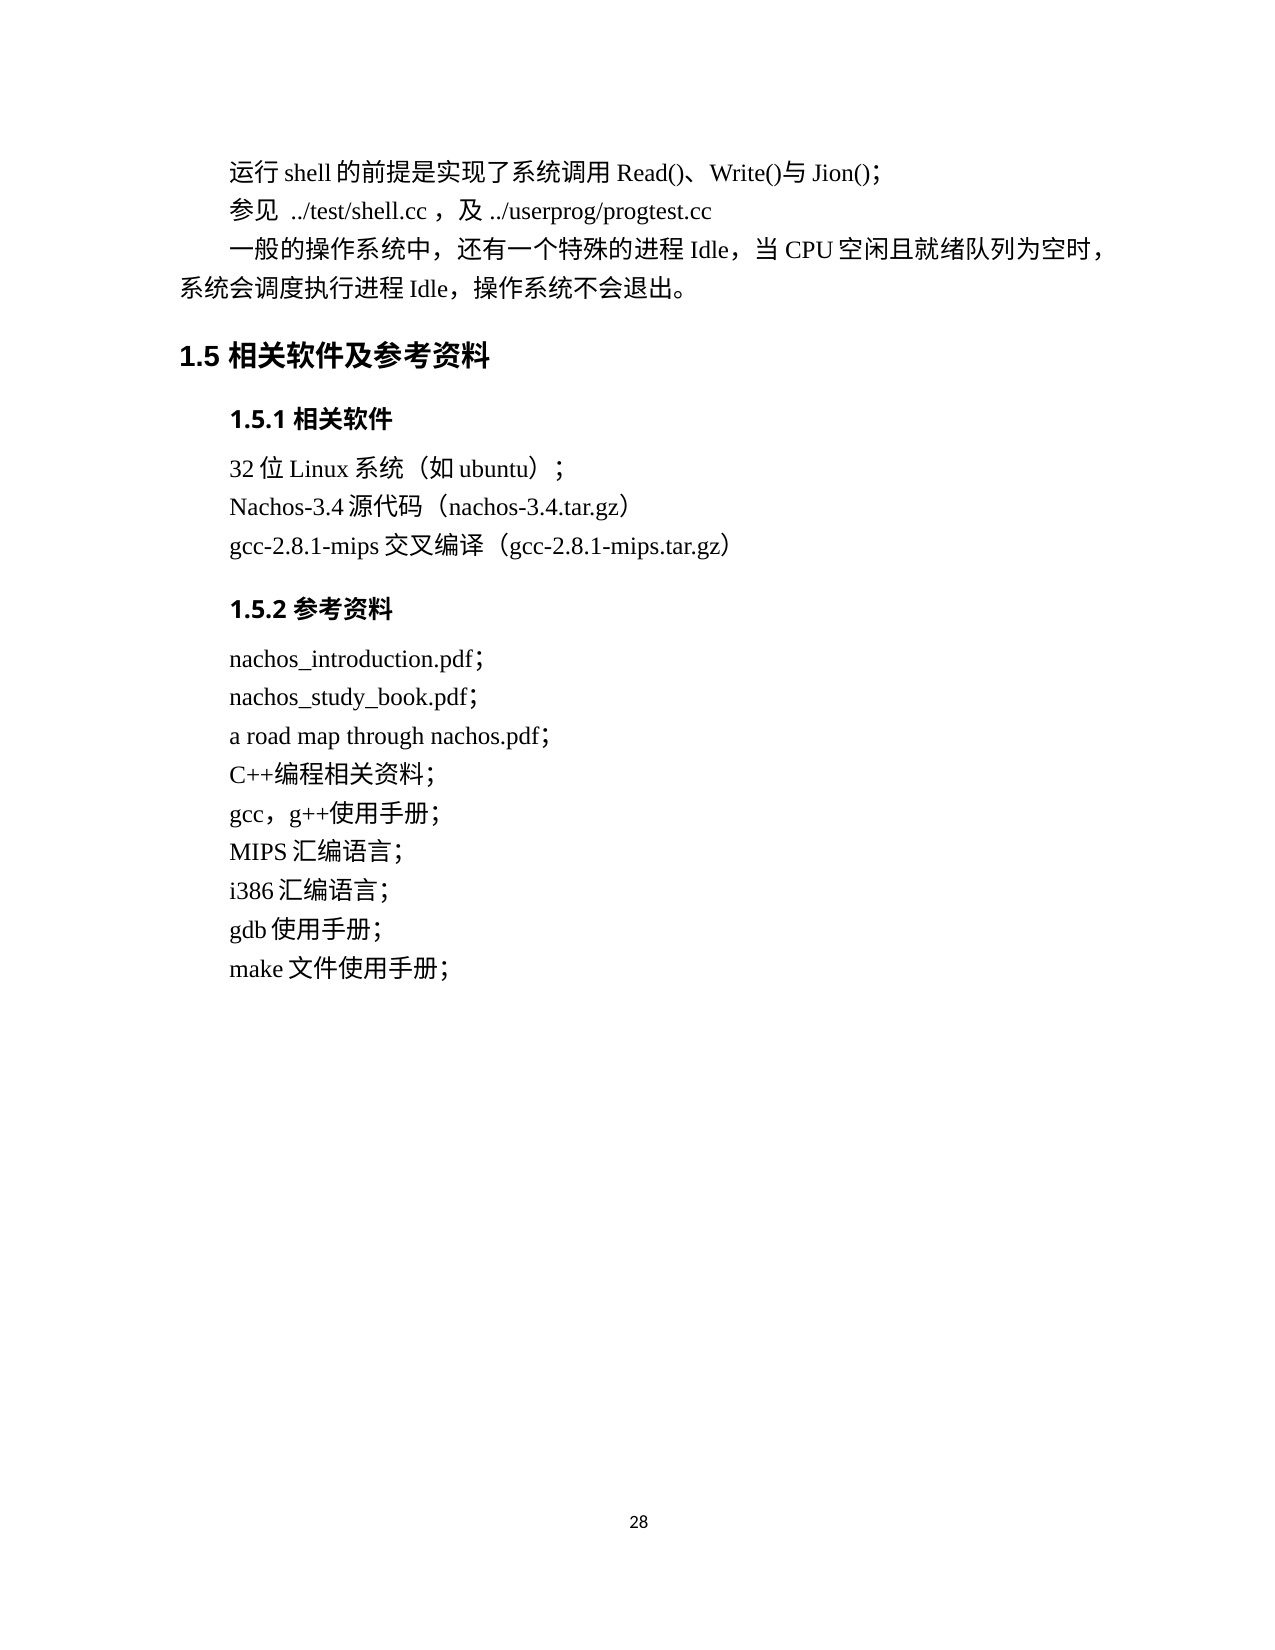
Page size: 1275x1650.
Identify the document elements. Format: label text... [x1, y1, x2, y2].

text a road map through nachos.pdf； [179, 716, 1098, 752]
text gcc-2.8.1-mips交叉编译（gcc-2.8.1-mips.tar.gz） [179, 526, 1092, 562]
subtitle 1.5 相关软件及参考资料 [179, 332, 1098, 374]
text nachos_introduction.pdf； [179, 638, 1092, 674]
text C++编程相关资料； [179, 754, 1092, 791]
text gcc，g++使用手册； [179, 793, 1092, 829]
subtitle 1.5.1 相关软件 [179, 399, 1098, 436]
text Nachos-3.4源代码（nachos-3.4.tar.gz） [179, 487, 1092, 523]
text 一般的操作系统中，还有一个特殊的进程Idle，当CPU空闲且就绪队列为空时，系统会调度执行进程Idle，操作系统不会退出。 [179, 229, 1092, 304]
text 运行shell的前提是实现了系统调用Read()、Write()与Jion()； [179, 152, 1092, 188]
text i386汇编语言； [179, 871, 1092, 907]
text make文件使用手册； [179, 948, 1092, 984]
subtitle 1.5.2 参考资料 [179, 589, 1098, 626]
text gdb使用手册； [179, 909, 1092, 946]
text 参见 ../test/shell.cc ，及 ../userprog/progtest.cc [179, 191, 1092, 227]
text MIPS汇编语言； [179, 832, 1092, 868]
text 32位Linux系统（如ubuntu）； [179, 448, 1092, 484]
text nachos_study_book.pdf； [179, 677, 1092, 713]
